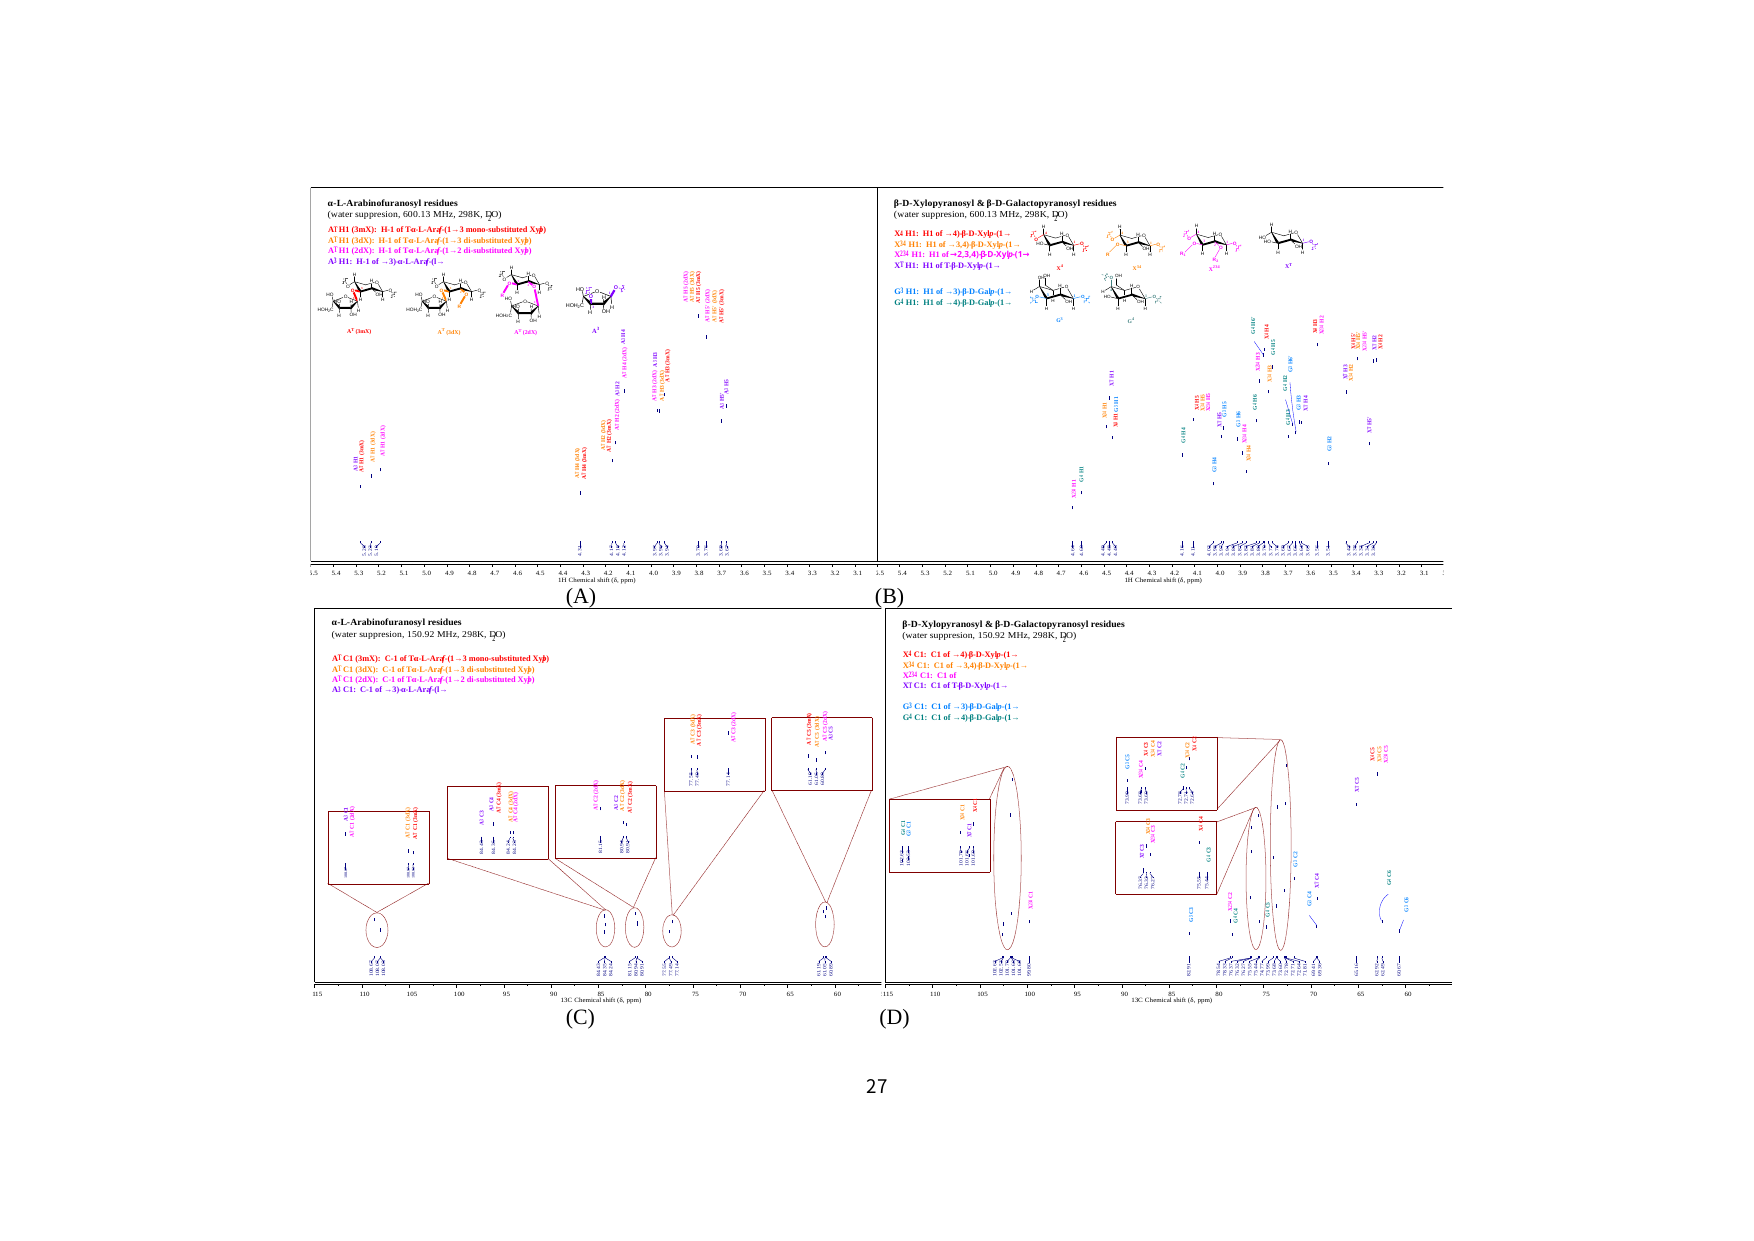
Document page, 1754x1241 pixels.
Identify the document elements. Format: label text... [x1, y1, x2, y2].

text (C) (D) [150, 1004, 1604, 1029]
text (A) (B) [150, 583, 1604, 608]
